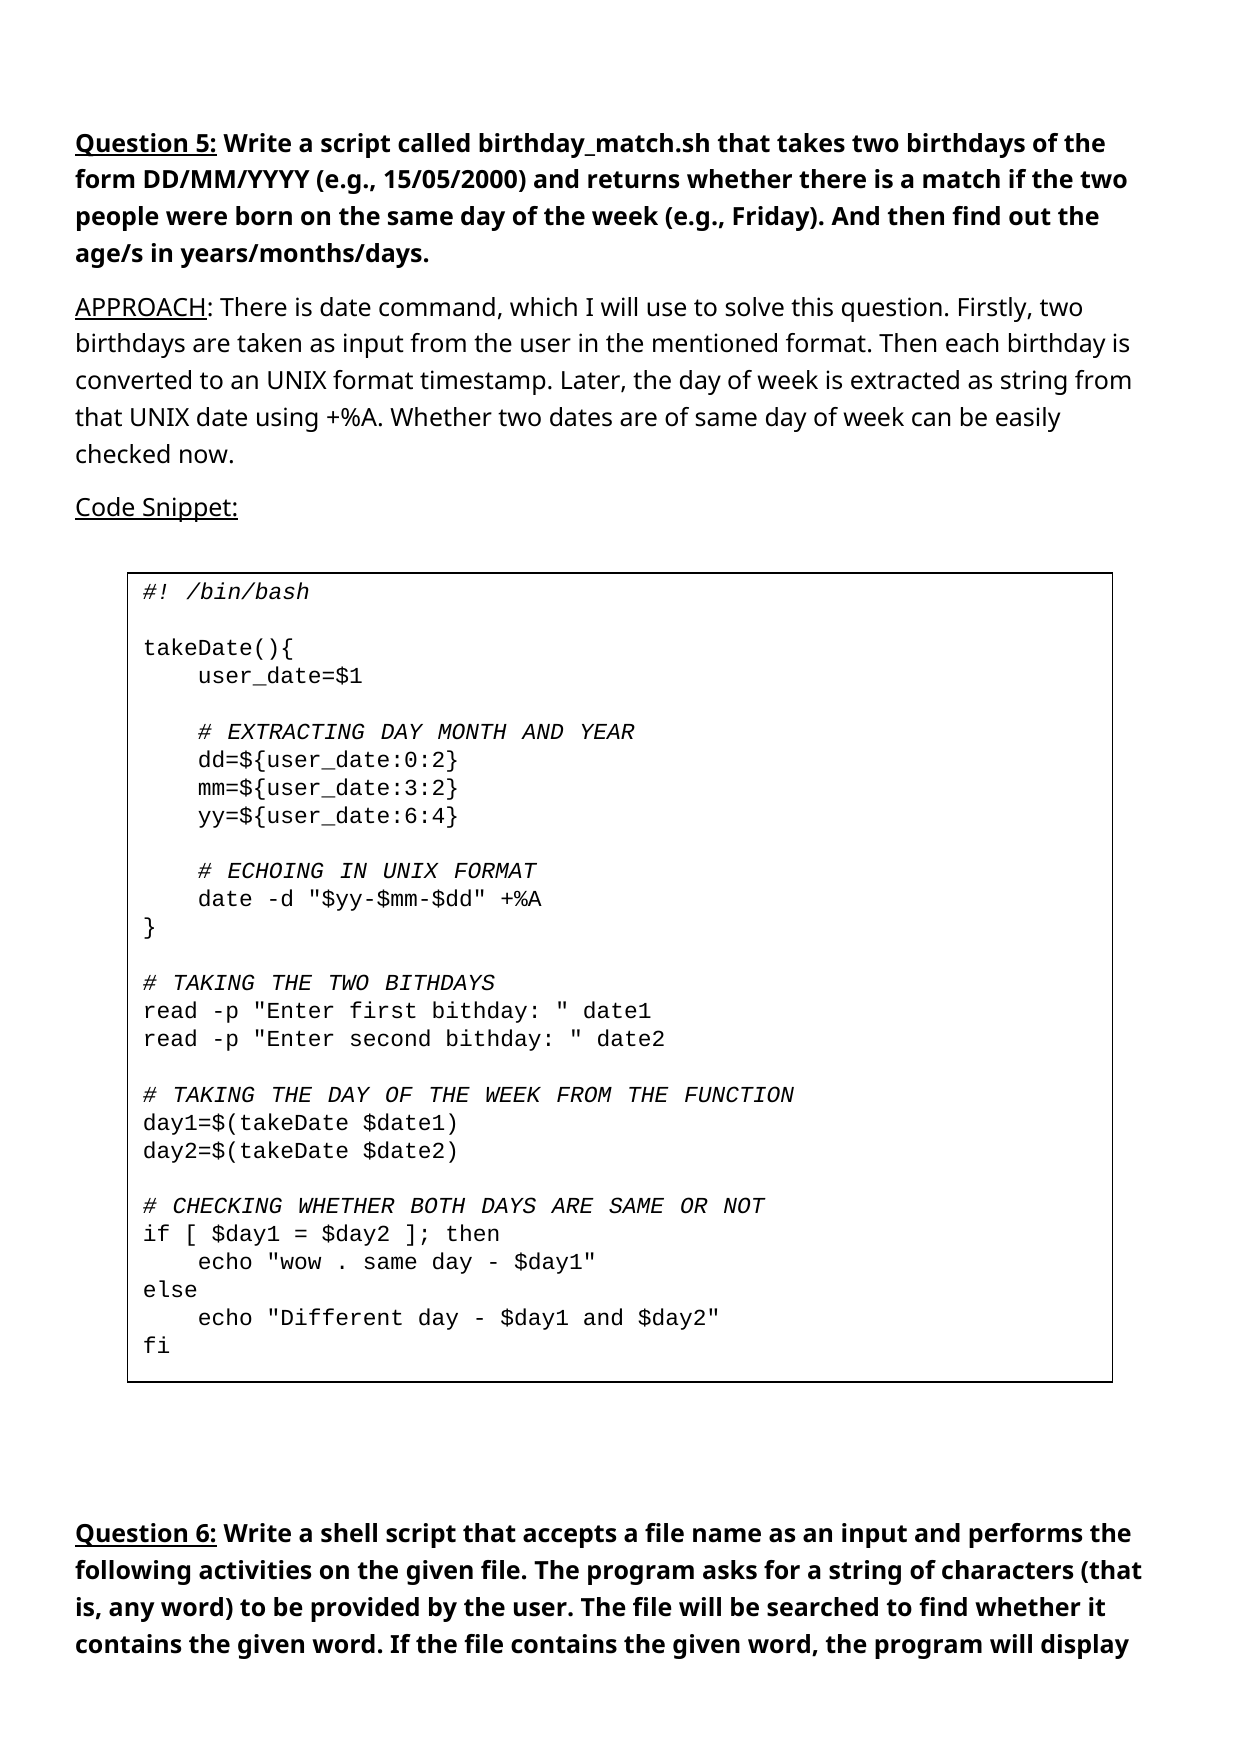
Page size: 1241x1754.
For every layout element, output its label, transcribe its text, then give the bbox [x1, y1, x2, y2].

text APPROACH: There is date command, which I will use to solve this question. Firstly, two birthdays are taken as input from the user in the mentioned format. Then each birthday is converted to an UNIX format timestamp. Later, the day of week is extracted as string from that UNIX date using +%A. Whether two dates are of same day of week can be easily checked now. [75, 289, 1163, 470]
text Code Snippet: [75, 490, 1163, 524]
text Question 5: Write a script called birthday_match.sh that takes two birthdays of the form DD/MM/YYYY (e.g., 15/05/2000) and returns whether there is a match if the two people were born on the same day of the week (e.g., Friday). And then find out the age/s in years/months/days. [75, 125, 1163, 270]
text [75, 1516, 1163, 1660]
